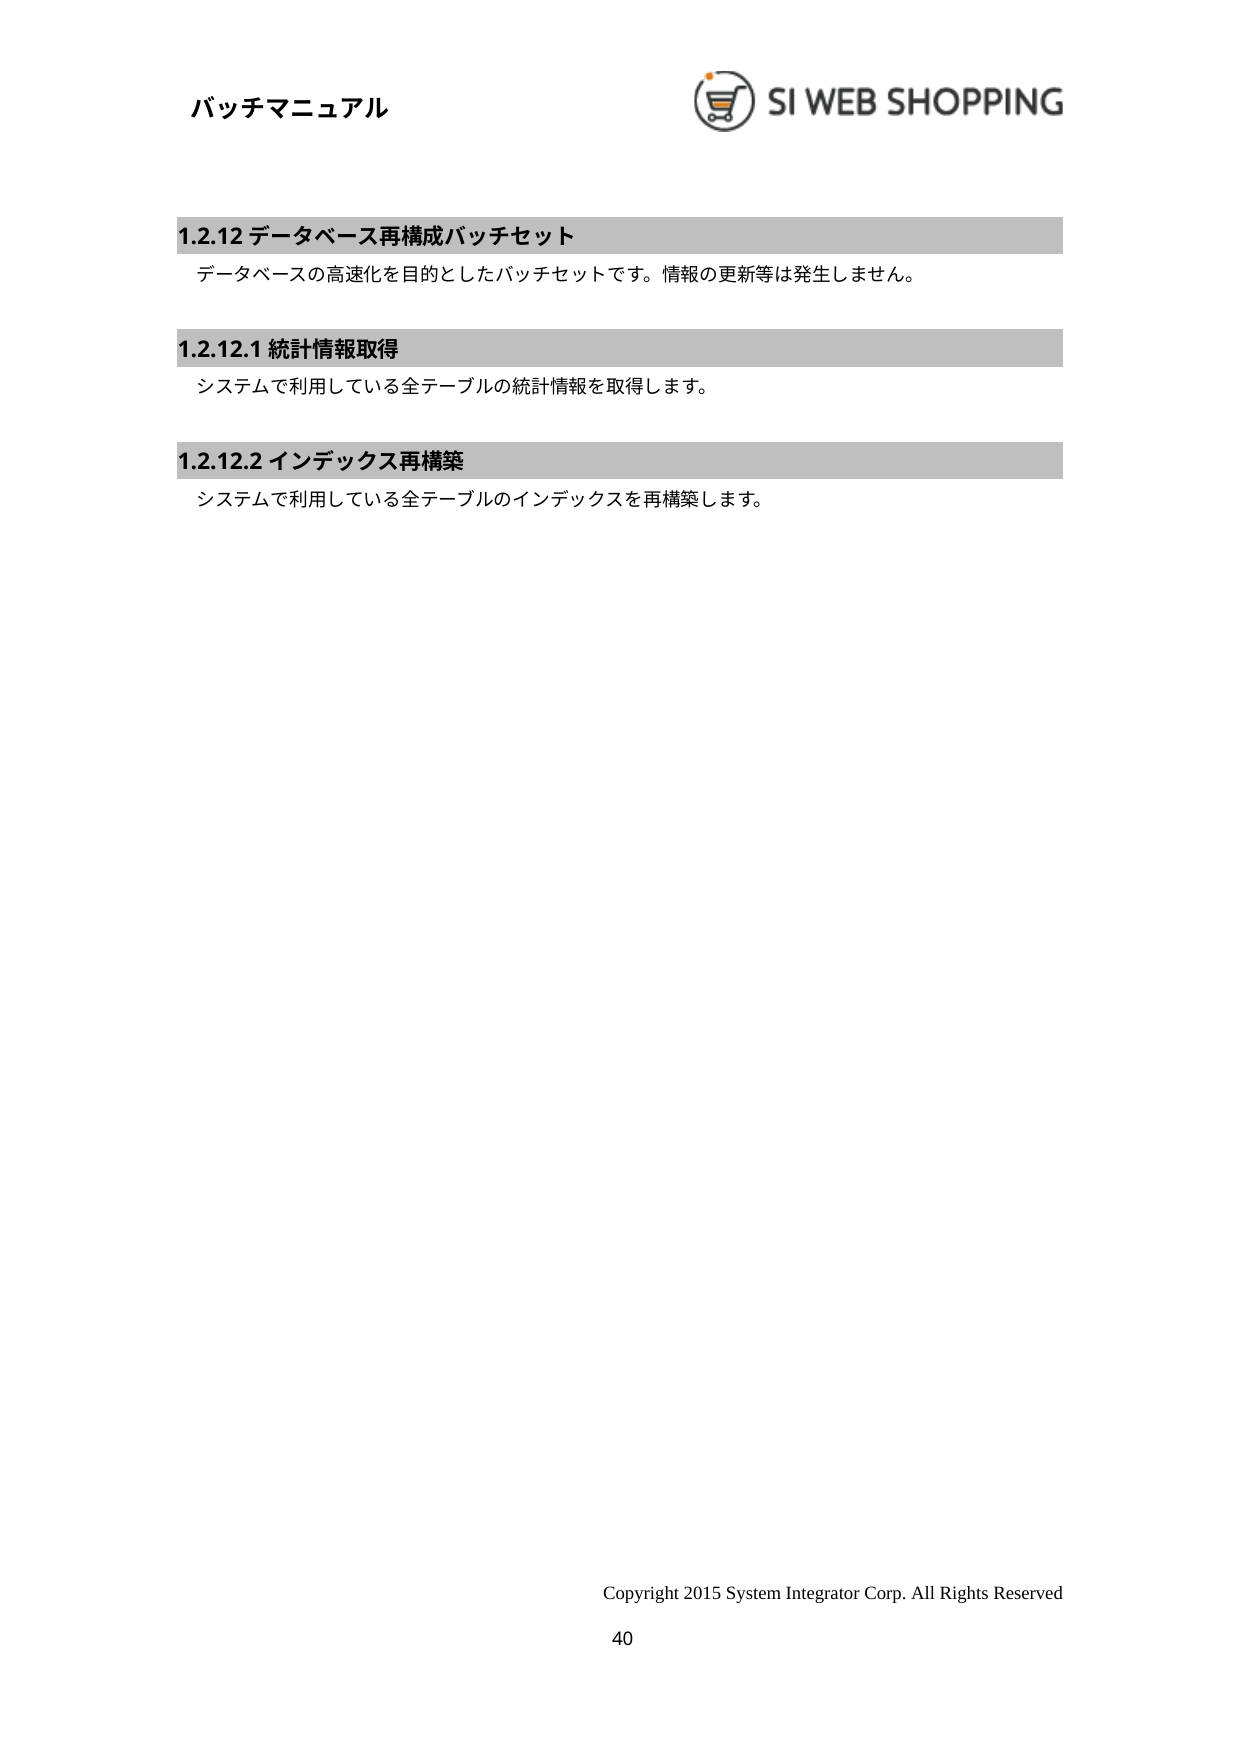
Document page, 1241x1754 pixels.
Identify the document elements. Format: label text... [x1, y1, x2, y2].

picture [694, 71, 1063, 132]
subtitle データベース再構成バッチセット [177, 217, 1063, 254]
text データベースの高速化を目的としたバッチセットです。情報の更新等は発生しません。 [177, 254, 1063, 292]
text システムで利用している全テーブルのインデックスを再構築します。 [177, 479, 1063, 517]
subtitle インデックス再構築 [177, 442, 1063, 479]
subtitle 統計情報取得 [177, 329, 1063, 367]
text システムで利用している全テーブルの統計情報を取得します。 [177, 367, 1063, 404]
